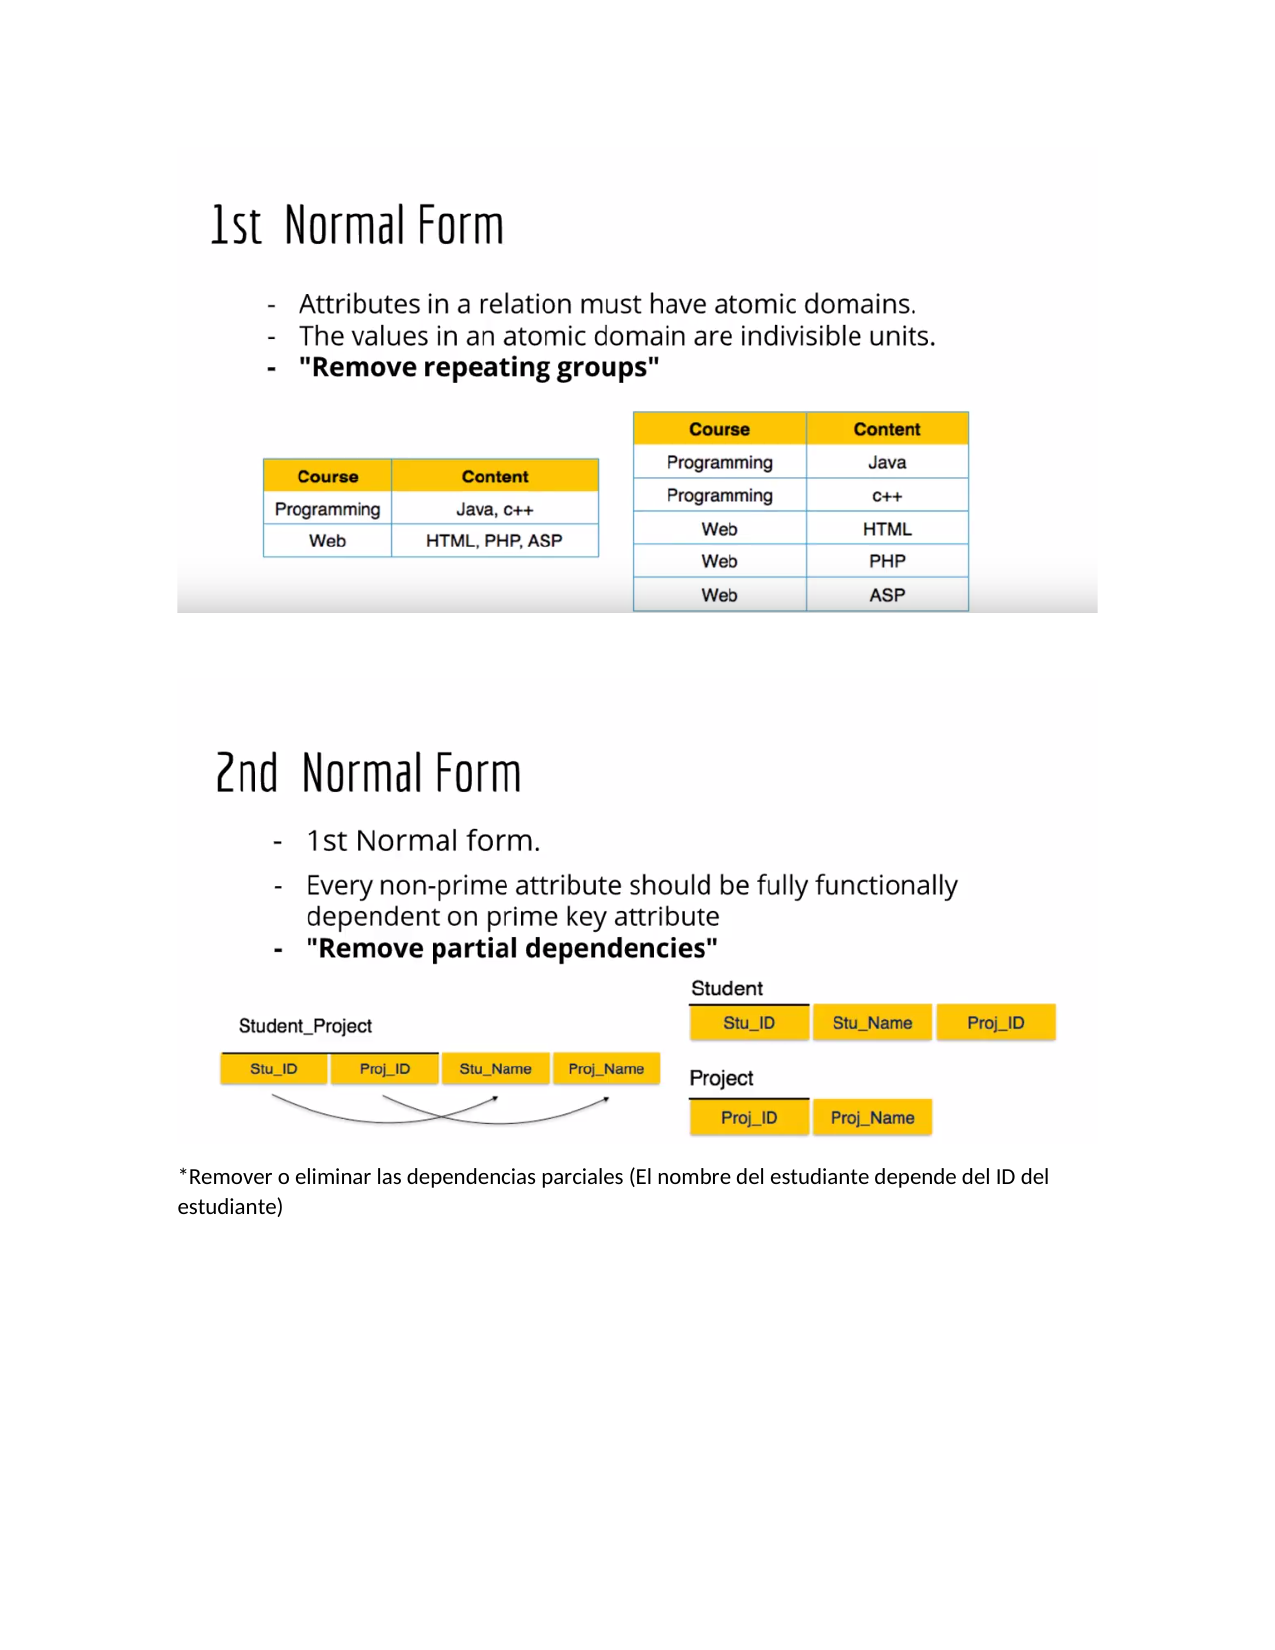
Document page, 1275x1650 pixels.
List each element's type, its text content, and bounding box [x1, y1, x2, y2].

picture [177, 147, 1098, 613]
picture [177, 678, 1098, 1144]
text *Remover o eliminar las dependencias parciales (El nombre del estudiante depende del ID del estudiante) [177, 1162, 1098, 1220]
